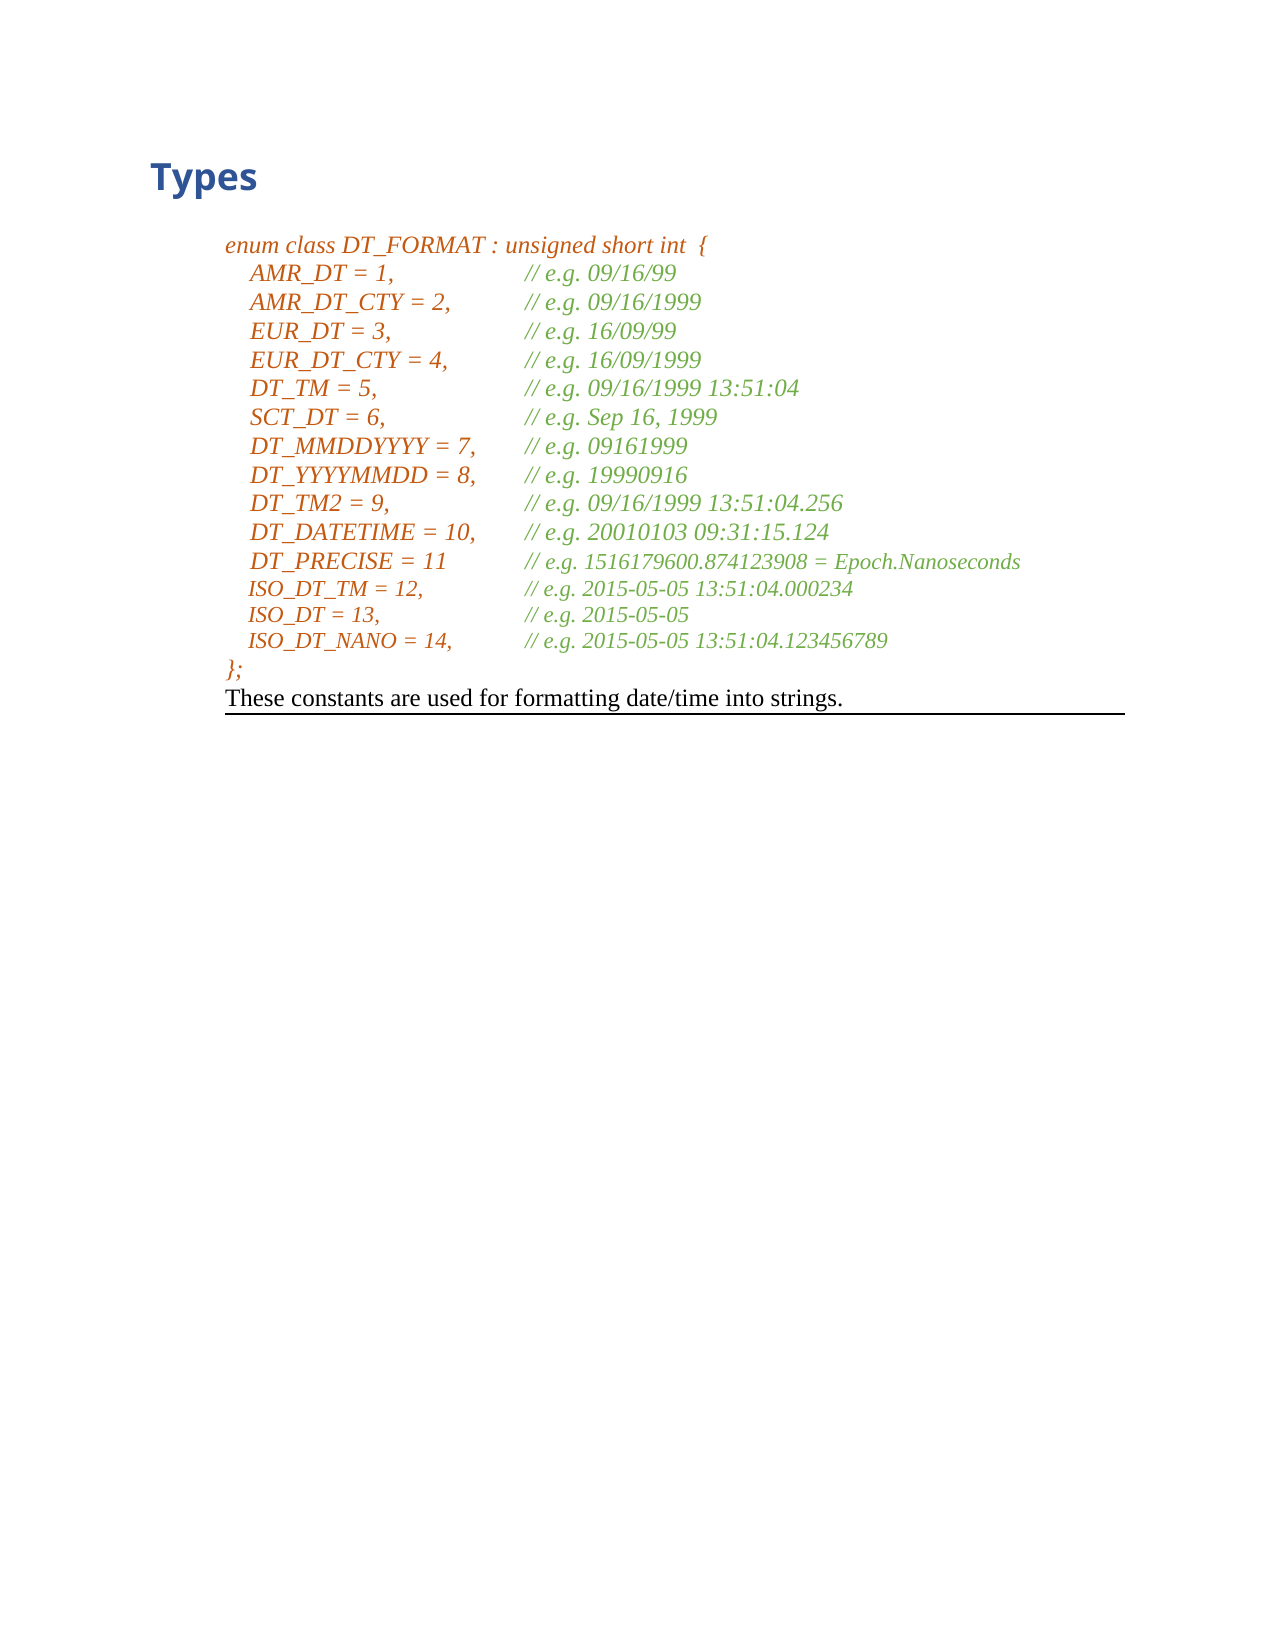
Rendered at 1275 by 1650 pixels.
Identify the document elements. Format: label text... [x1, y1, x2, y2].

text ISO_DT_TM = 12, // e.g. 2015-05-05 13:51:04.000234 [225, 575, 1125, 601]
text These constants are used for formatting date/time into strings. [225, 683, 1125, 713]
text }; [225, 654, 1125, 683]
text DT_DATETIME = 10, // e.g. 20010103 09:31:15.124 [225, 517, 1125, 546]
text EUR_DT = 3, // e.g. 16/09/99 [225, 316, 1125, 345]
text DT_YYYYMMDD = 8, // e.g. 19990916 [225, 460, 1125, 488]
text EUR_DT_CTY = 4, // e.g. 16/09/1999 [225, 345, 1125, 373]
text DT_MMDDYYYY = 7, // e.g. 09161999 [225, 431, 1125, 460]
text AMR_DT = 1, // e.g. 09/16/99 [225, 258, 1125, 287]
text DT_PRECISE = 11 // e.g. 1516179600.874123908 = Epoch.Nanoseconds [225, 546, 1125, 575]
text AMR_DT_CTY = 2, // e.g. 09/16/1999 [225, 287, 1125, 316]
text DT_TM = 5, // e.g. 09/16/1999 13:51:04 [225, 373, 1125, 402]
text enum class DT_FORMAT : unsigned short int { [225, 230, 1125, 258]
text Types [150, 150, 1125, 201]
text DT_TM2 = 9, // e.g. 09/16/1999 13:51:04.256 [225, 488, 1125, 517]
text ISO_DT_NANO = 14, // e.g. 2015-05-05 13:51:04.123456789 [225, 627, 1125, 654]
text ISO_DT = 13, // e.g. 2015-05-05 [225, 601, 1125, 627]
text SCT_DT = 6, // e.g. Sep 16, 1999 [225, 402, 1125, 431]
